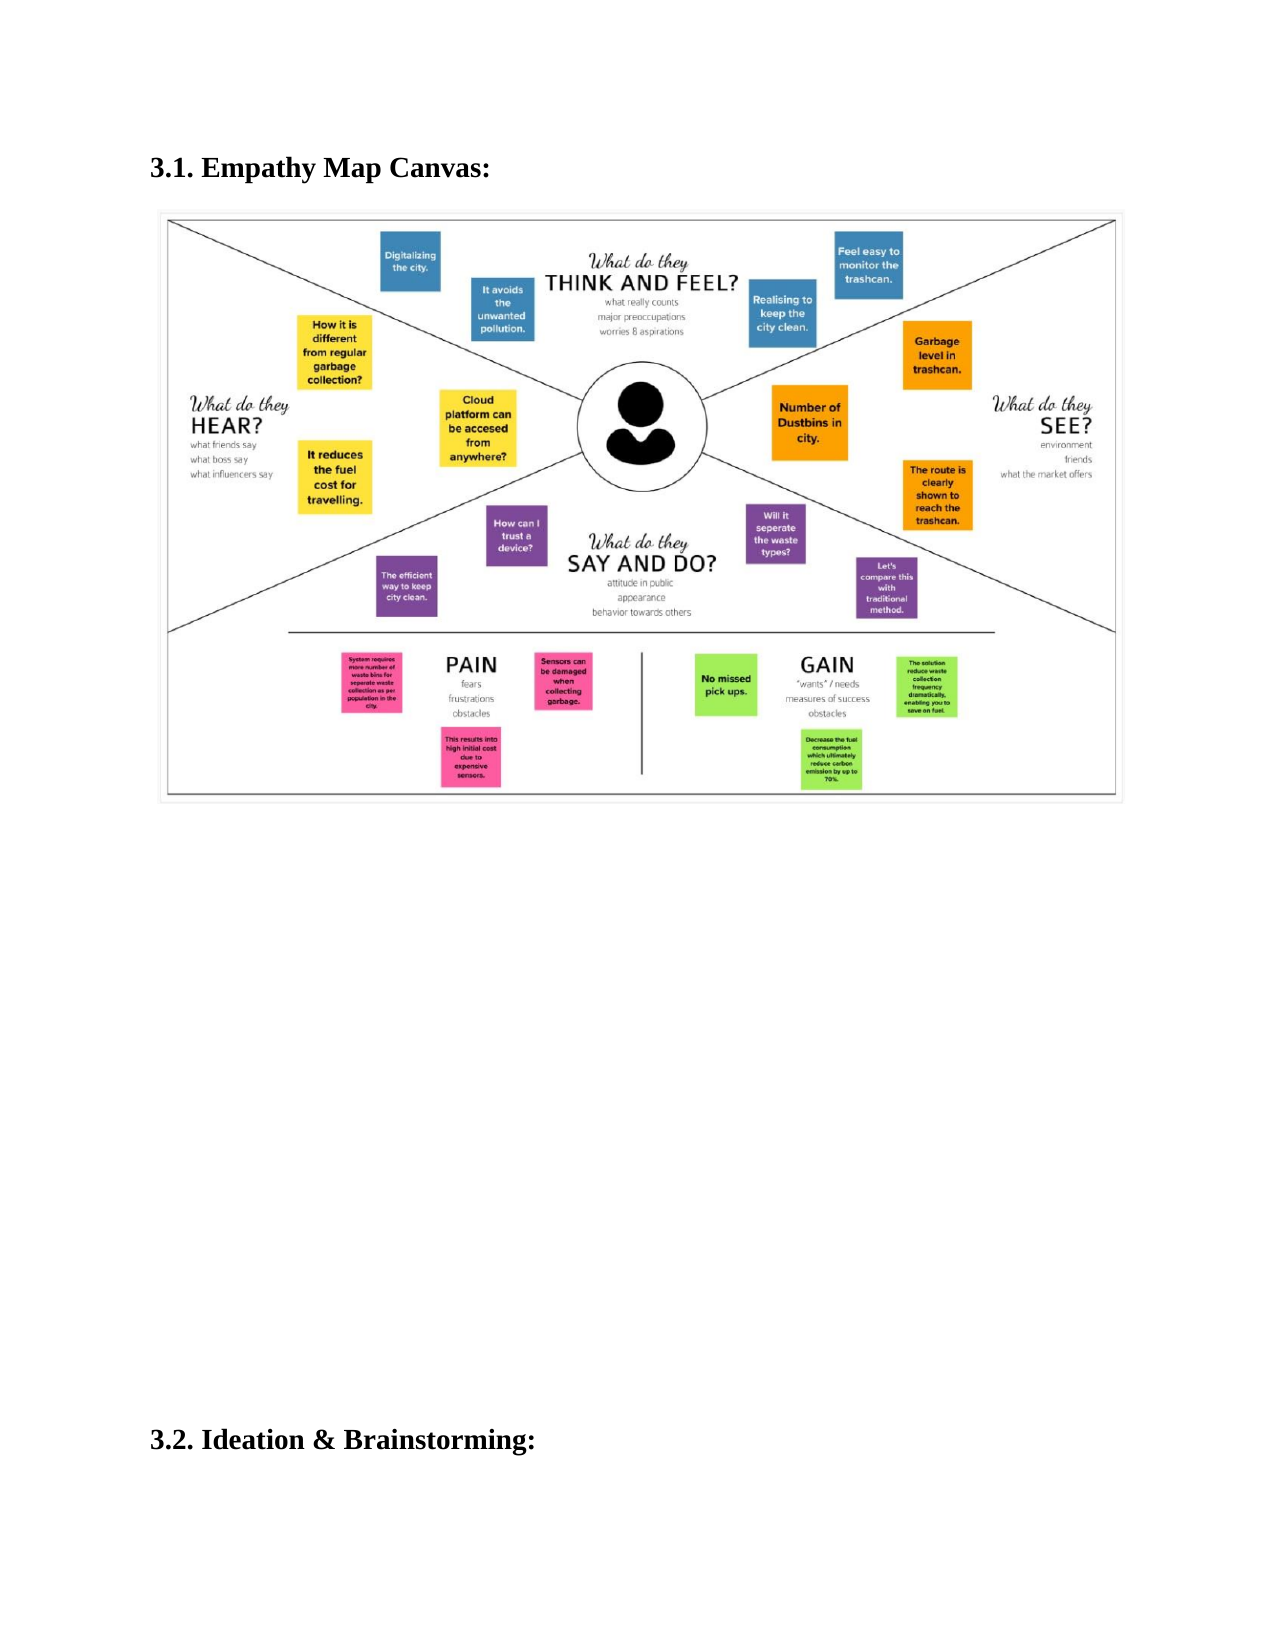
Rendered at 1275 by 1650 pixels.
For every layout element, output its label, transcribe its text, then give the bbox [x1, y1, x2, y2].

picture [150, 209, 1125, 804]
text 3.2. Ideation & Brainstorming: [150, 1422, 1125, 1455]
text 3.1. Empathy Map Canvas: [150, 150, 1125, 183]
